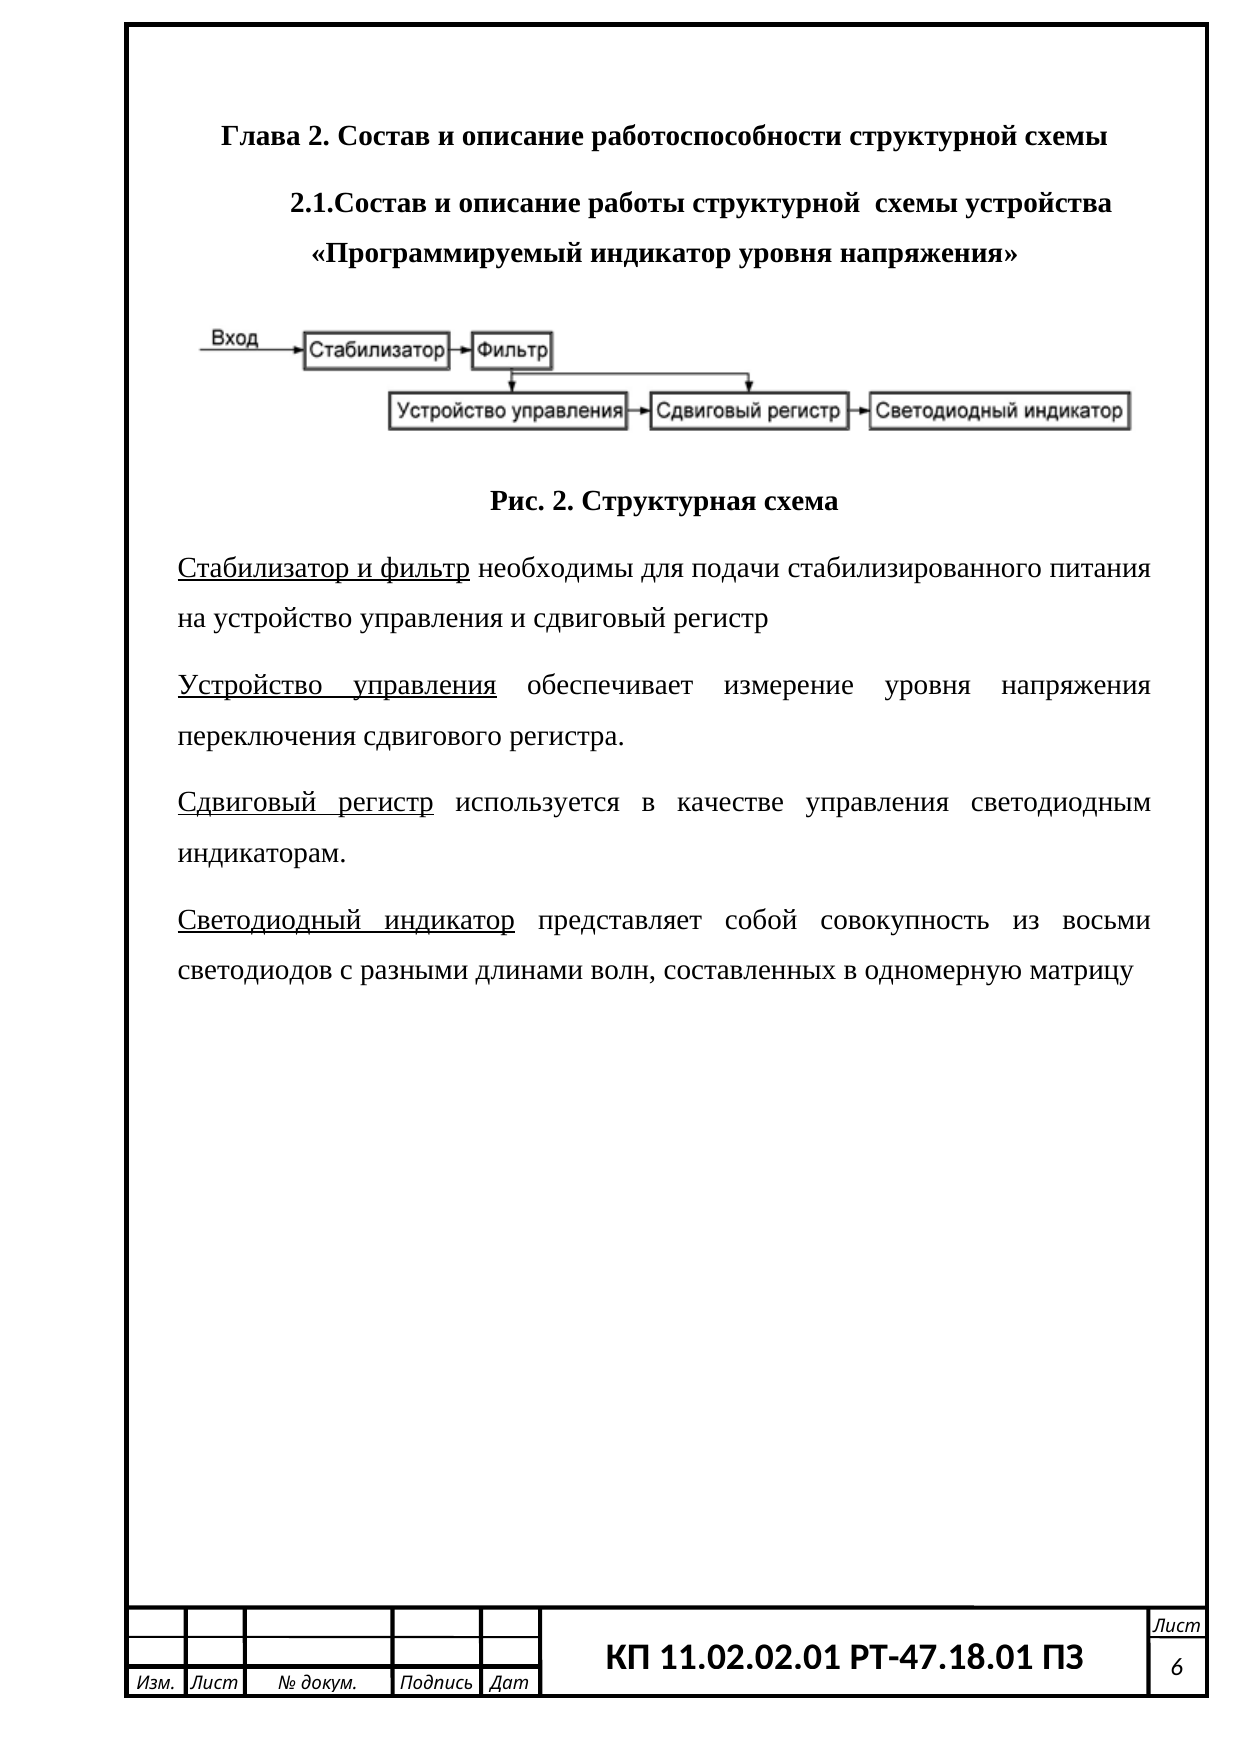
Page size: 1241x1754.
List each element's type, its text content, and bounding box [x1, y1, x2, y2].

text Глава 2. Состав и описание работоспособности структурной схемы [177, 118, 1152, 152]
picture [177, 302, 1154, 453]
text 2.1.Состав и описание работы структурной схемы устройства «Программируемый индикатор уровня напряжения» [177, 185, 1152, 269]
text Светодиодный индикатор представляет собой совокупность из восьми светодиодов с разными длинами волн, составленных в одномерную матрицу [177, 902, 1152, 986]
text Рис. 2. Структурная схема [177, 483, 1152, 517]
text Устройство управления обеспечивает измерение уровня напряжения переключения сдвигового регистра. [177, 667, 1152, 751]
text Сдвиговый регистр используется в качестве управления светодиодным индикаторам. [177, 784, 1152, 868]
text Стабилизатор и фильтр необходимы для подачи стабилизированного питания на устройство управления и сдвиговый регистр [177, 550, 1152, 634]
